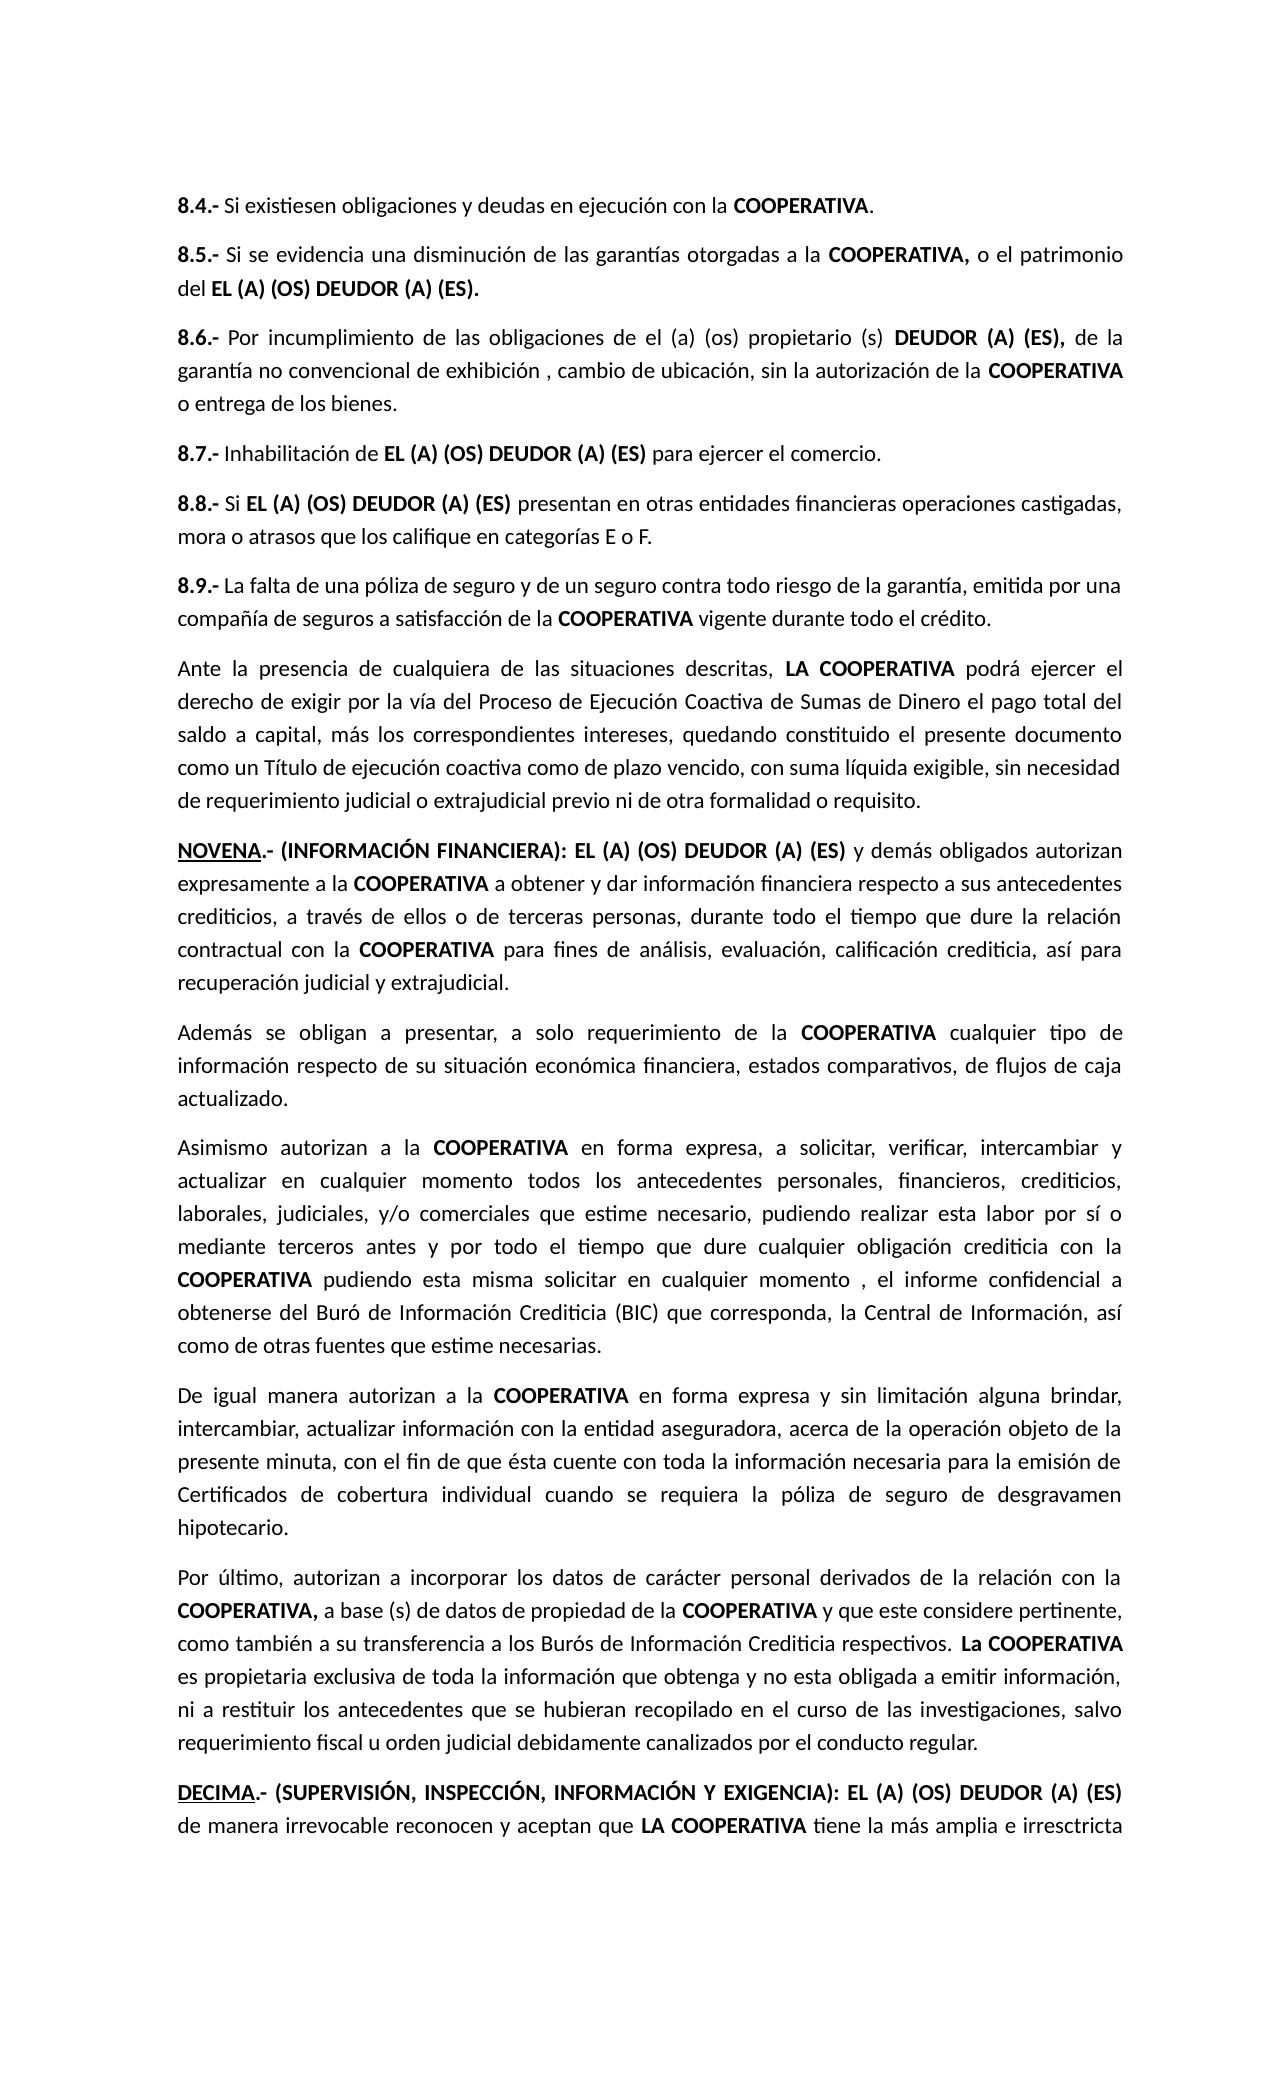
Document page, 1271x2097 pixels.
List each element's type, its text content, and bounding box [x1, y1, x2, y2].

text 8.8.- Si EL (A) (OS) DEUDOR (A) (ES) presentan en otras entidades financieras operaciones castigadas, mora o atrasos que los califique en categorías E o F. [177, 486, 1123, 552]
text 8.5.- Si se evidencia una disminución de las garantías otorgadas a la COOPERATIVA, o el patrimonio del EL (A) (OS) DEUDOR (A) (ES). [177, 238, 1123, 304]
text Además se obligan a presentar, a solo requerimiento de la COOPERATIVA cualquier tipo de información respecto de su situación económica financiera, estados comparativos, de flujos de caja actualizado. [177, 1015, 1123, 1114]
text 8.4.- Si existiesen obligaciones y deudas en ejecución con la COOPERATIVA. [177, 188, 1123, 221]
text Por último, autorizan a incorporar los datos de carácter personal derivados de la relación con la COOPERATIVA, a base (s) de datos de propiedad de la COOPERATIVA y que este considere pertinente, como también a su transferencia a los Burós de Información Crediticia respectivos. La COOPERATIVA es propietaria exclusiva de toda la información que obtenga y no esta obligada a emitir información, ni a restituir los antecedentes que se hubieran recopilado en el curso de las investigaciones, salvo requerimiento fiscal u orden judicial debidamente canalizados por el conducto regular. [177, 1561, 1123, 1759]
text De igual manera autorizan a la COOPERATIVA en forma expresa y sin limitación alguna brindar, intercambiar, actualizar información con la entidad aseguradora, acerca de la operación objeto de la presente minuta, con el fin de que ésta cuente con toda la información necesaria para la emisión de Certificados de cobertura individual cuando se requiera la póliza de seguro de desgravamen hipotecario. [177, 1379, 1123, 1544]
text 8.6.- Por incumplimiento de las obligaciones de el (a) (os) propietario (s) DEUDOR (A) (ES), de la garantía no convencional de exhibición , cambio de ubicación, sin la autorización de la COOPERATIVA o entrega de los bienes. [177, 321, 1123, 420]
text 8.9.- La falta de una póliza de seguro y de un seguro contra todo riesgo de la garantía, emitida por una compañía de seguros a satisfacción de la COOPERATIVA vigente durante todo el crédito. [177, 569, 1123, 635]
text NOVENA.- (INFORMACIÓN FINANCIERA): EL (A) (OS) DEUDOR (A) (ES) y demás obligados autorizan expresamente a la COOPERATIVA a obtener y dar información financiera respecto a sus antecedentes crediticios, a través de ellos o de terceras personas, durante todo el tiempo que dure la relación contractual con la COOPERATIVA para fines de análisis, evaluación, calificación crediticia, así para recuperación judicial y extrajudicial. [177, 833, 1123, 998]
text Asimismo autorizan a la COOPERATIVA en forma expresa, a solicitar, verificar, intercambiar y actualizar en cualquier momento todos los antecedentes personales, financieros, crediticios, laborales, judiciales, y/o comerciales que estime necesario, pudiendo realizar esta labor por sí o mediante terceros antes y por todo el tiempo que dure cualquier obligación crediticia con la COOPERATIVA pudiendo esta misma solicitar en cualquier momento , el informe confidencial a obtenerse del Buró de Información Crediticia (BIC) que corresponda, la Central de Información, así como de otras fuentes que estime necesarias. [177, 1131, 1123, 1362]
text 8.7.- Inhabilitación de EL (A) (OS) DEUDOR (A) (ES) para ejercer el comercio. [177, 437, 1123, 469]
text Ante la presencia de cualquiera de las situaciones descritas, LA COOPERATIVA podrá ejercer el derecho de exigir por la vía del Proceso de Ejecución Coactiva de Sumas de Dinero el pago total del saldo a capital, más los correspondientes intereses, quedando constituido el presente documento como un Título de ejecución coactiva como de plazo vencido, con suma líquida exigible, sin necesidad de requerimiento judicial o extrajudicial previo ni de otra formalidad o requisito. [177, 652, 1123, 817]
